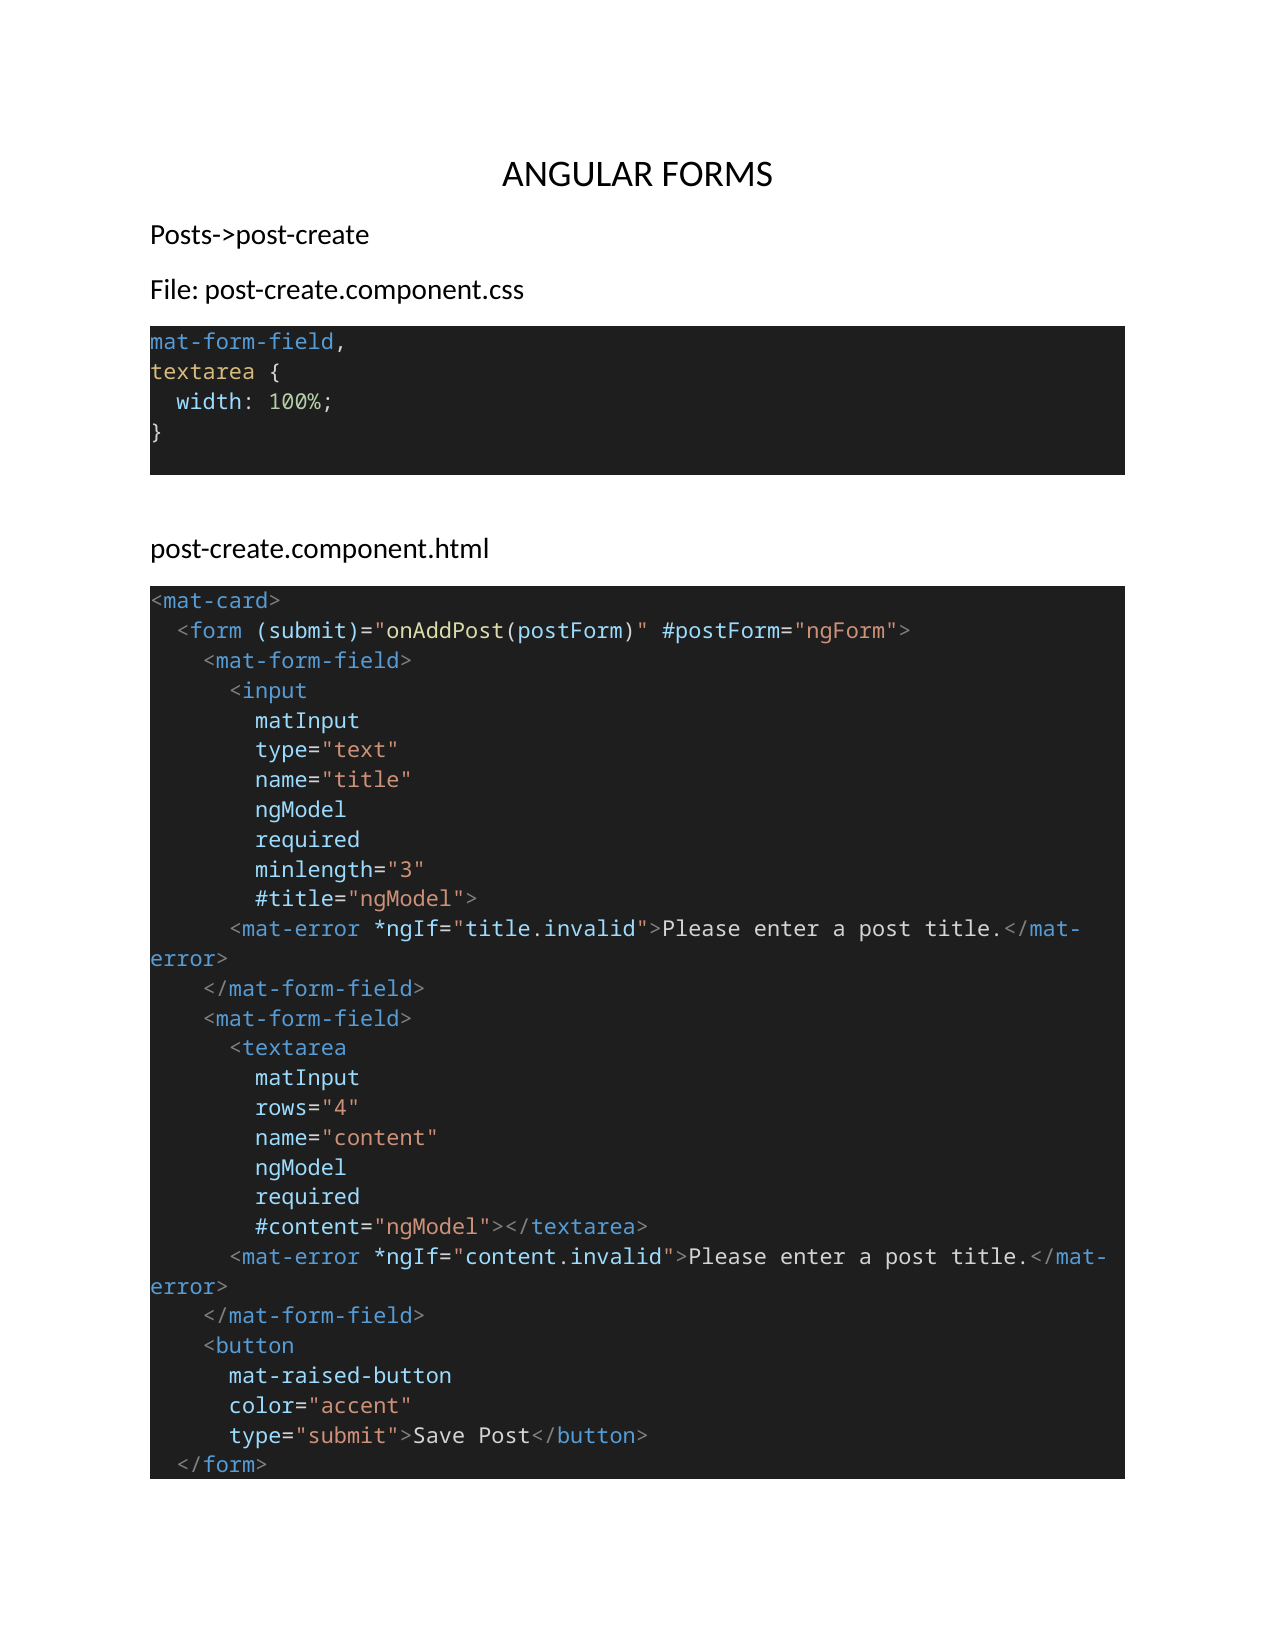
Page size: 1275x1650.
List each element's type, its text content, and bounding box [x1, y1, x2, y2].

text matInput [150, 705, 1125, 734]
text matInput [150, 1062, 1125, 1092]
text <mat-card> [150, 586, 1125, 615]
text <button [150, 1330, 1125, 1360]
text <form (submit)="onAddPost(postForm)" #postForm="ngForm"> [150, 615, 1125, 645]
text Posts->post-create [150, 216, 1125, 252]
text textarea { [150, 356, 1125, 386]
text mat-form-field, [150, 326, 1125, 356]
text minlength="3" [150, 854, 1125, 883]
text </mat-form-field> [150, 1301, 1125, 1330]
text ngModel [150, 794, 1125, 824]
text File: post-create.component.css [150, 271, 1125, 307]
text required [150, 1181, 1125, 1211]
text ngModel [150, 1152, 1125, 1181]
text mat-raised-button [150, 1360, 1125, 1390]
text type="text" [150, 734, 1125, 764]
text <mat-error *ngIf="content.invalid">Please enter a post title.</mat-error> [150, 1241, 1125, 1301]
text rows="4" [150, 1092, 1125, 1122]
text <input [150, 675, 1125, 705]
text ANGULAR FORMS [150, 150, 1125, 196]
text </form> [150, 1449, 1125, 1479]
text color="accent" [150, 1390, 1125, 1420]
text </mat-form-field> [150, 973, 1125, 1003]
text <mat-error *ngIf="title.invalid">Please enter a post title.</mat-error> [150, 913, 1125, 973]
text #content="ngModel"></textarea> [150, 1211, 1125, 1241]
text required [150, 824, 1125, 854]
text } [150, 416, 1125, 446]
text type="submit">Save Post</button> [150, 1420, 1125, 1449]
text <mat-form-field> [150, 1003, 1125, 1032]
text <textarea [150, 1032, 1125, 1062]
text name="content" [150, 1122, 1125, 1152]
text #title="ngModel"> [150, 883, 1125, 913]
text <mat-form-field> [150, 645, 1125, 675]
text name="title" [150, 764, 1125, 794]
text post-create.component.html [150, 530, 1125, 566]
text width: 100%; [150, 386, 1125, 416]
